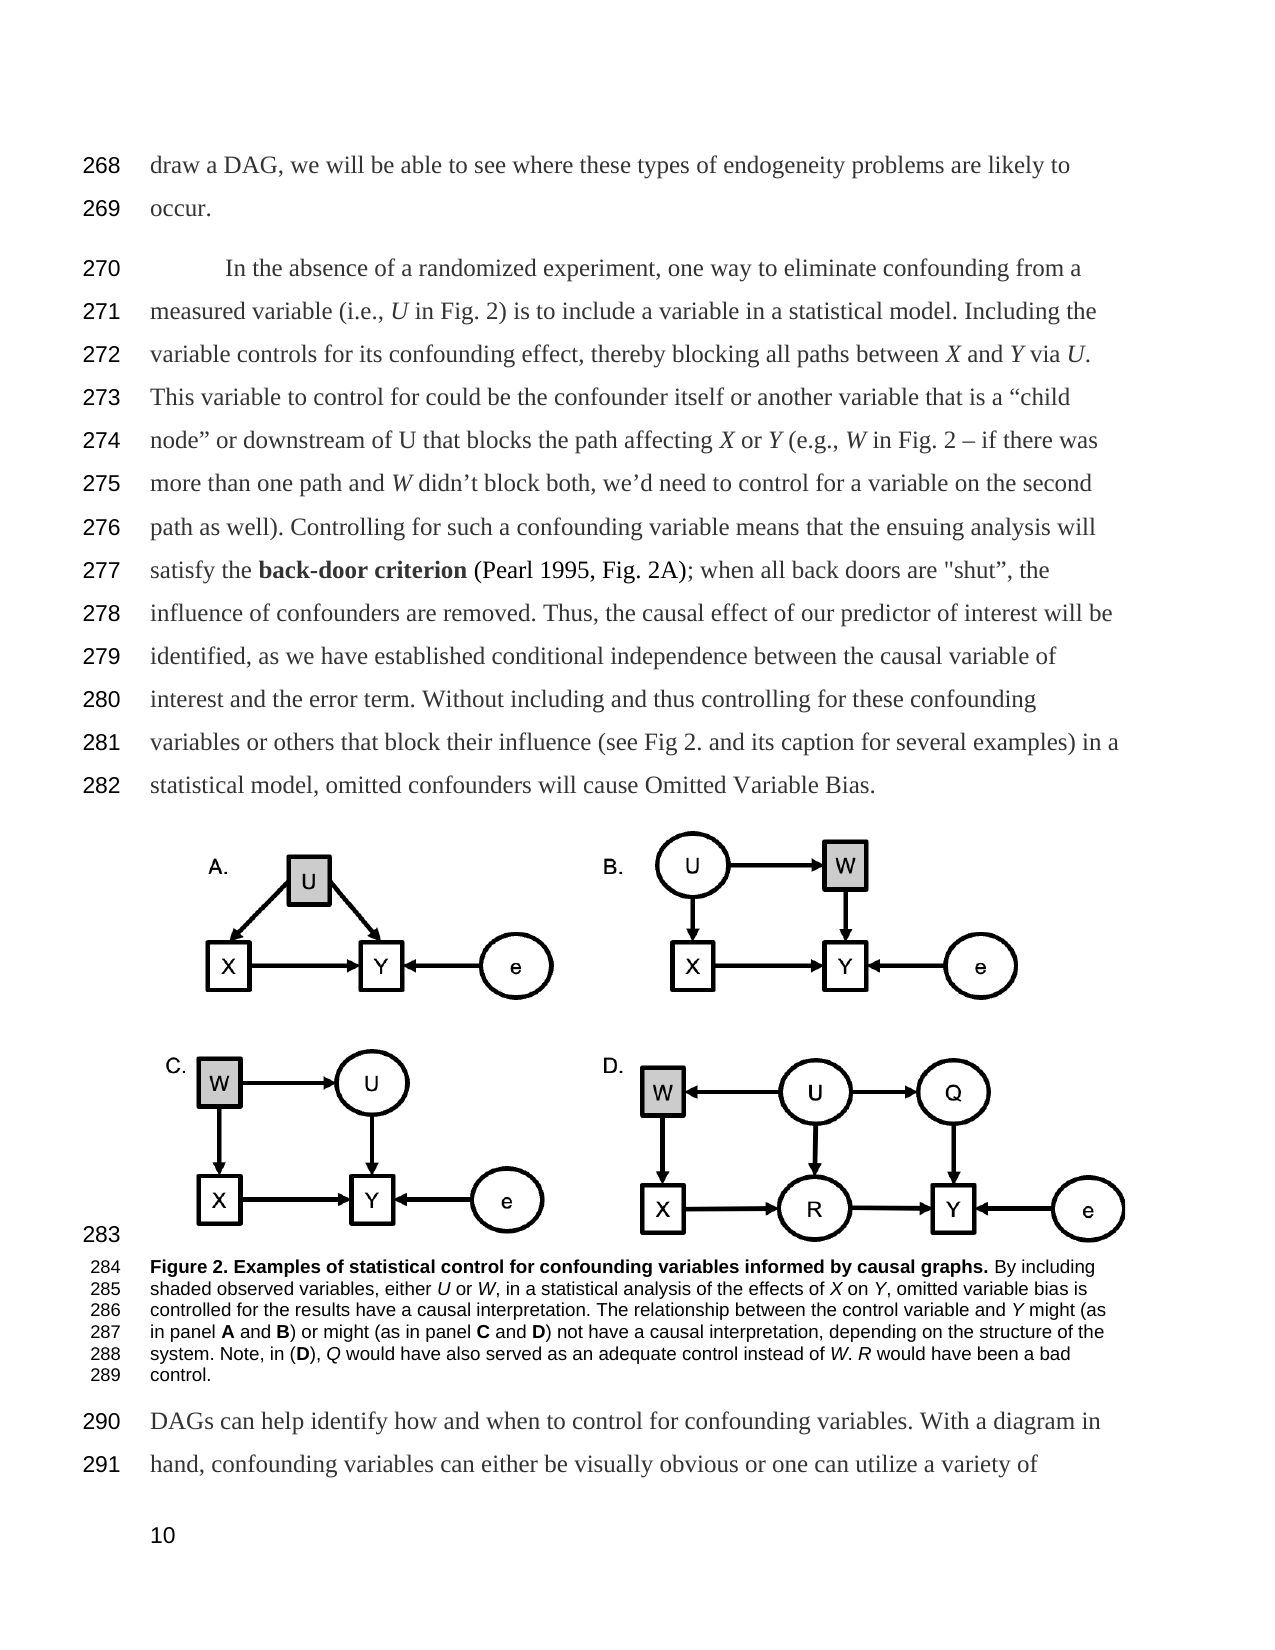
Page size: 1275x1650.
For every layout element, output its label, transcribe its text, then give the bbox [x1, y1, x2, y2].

picture [150, 830, 1125, 1243]
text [150, 1406, 1125, 1478]
text Figure 2. Examples of statistical control for confounding variables informed by causal graphs. By including shaded observed variables, either U or W, in a statistical analysis of the effects of X on Y, omitted variable bias is controlled for the results have a causal interpretation. The relationship between the control variable and Y might (as in panel A and B) or might (as in panel C and D) not have a causal interpretation, depending on the structure of the system. Note, in (D), Q would have also served as an adequate control instead of W. R would have been a bad control. [150, 1256, 1125, 1385]
text In the absence of a randomized experiment, one way to eliminate confounding from a measured variable (i.e., U in Fig. 2) is to include a variable in a statistical model. Including the variable controls for its confounding effect, thereby blocking all paths between X and Y via U. This variable to control for could be the confounder itself or another variable that is a “child node” or downstream of U that blocks the path affecting X or Y (e.g., W in Fig. 2 – if there was more than one path and W didn’t block both, we’d need to control for a variable on the second path as well). Controlling for such a confounding variable means that the ensuing analysis will satisfy the back-door criterion (Pearl 1995, Fig. 2A); when all back doors are "shut”, the influence of confounders are removed. Thus, the causal effect of our predictor of interest will be identified, as we have established conditional independence between the causal variable of interest and the error term. Without including and thus controlling for these confounding variables or others that block their influence (see Fig 2. and its caption for several examples) in a statistical model, omitted confounders will cause Omitted Variable Bias. [150, 253, 1125, 799]
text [150, 150, 1125, 222]
